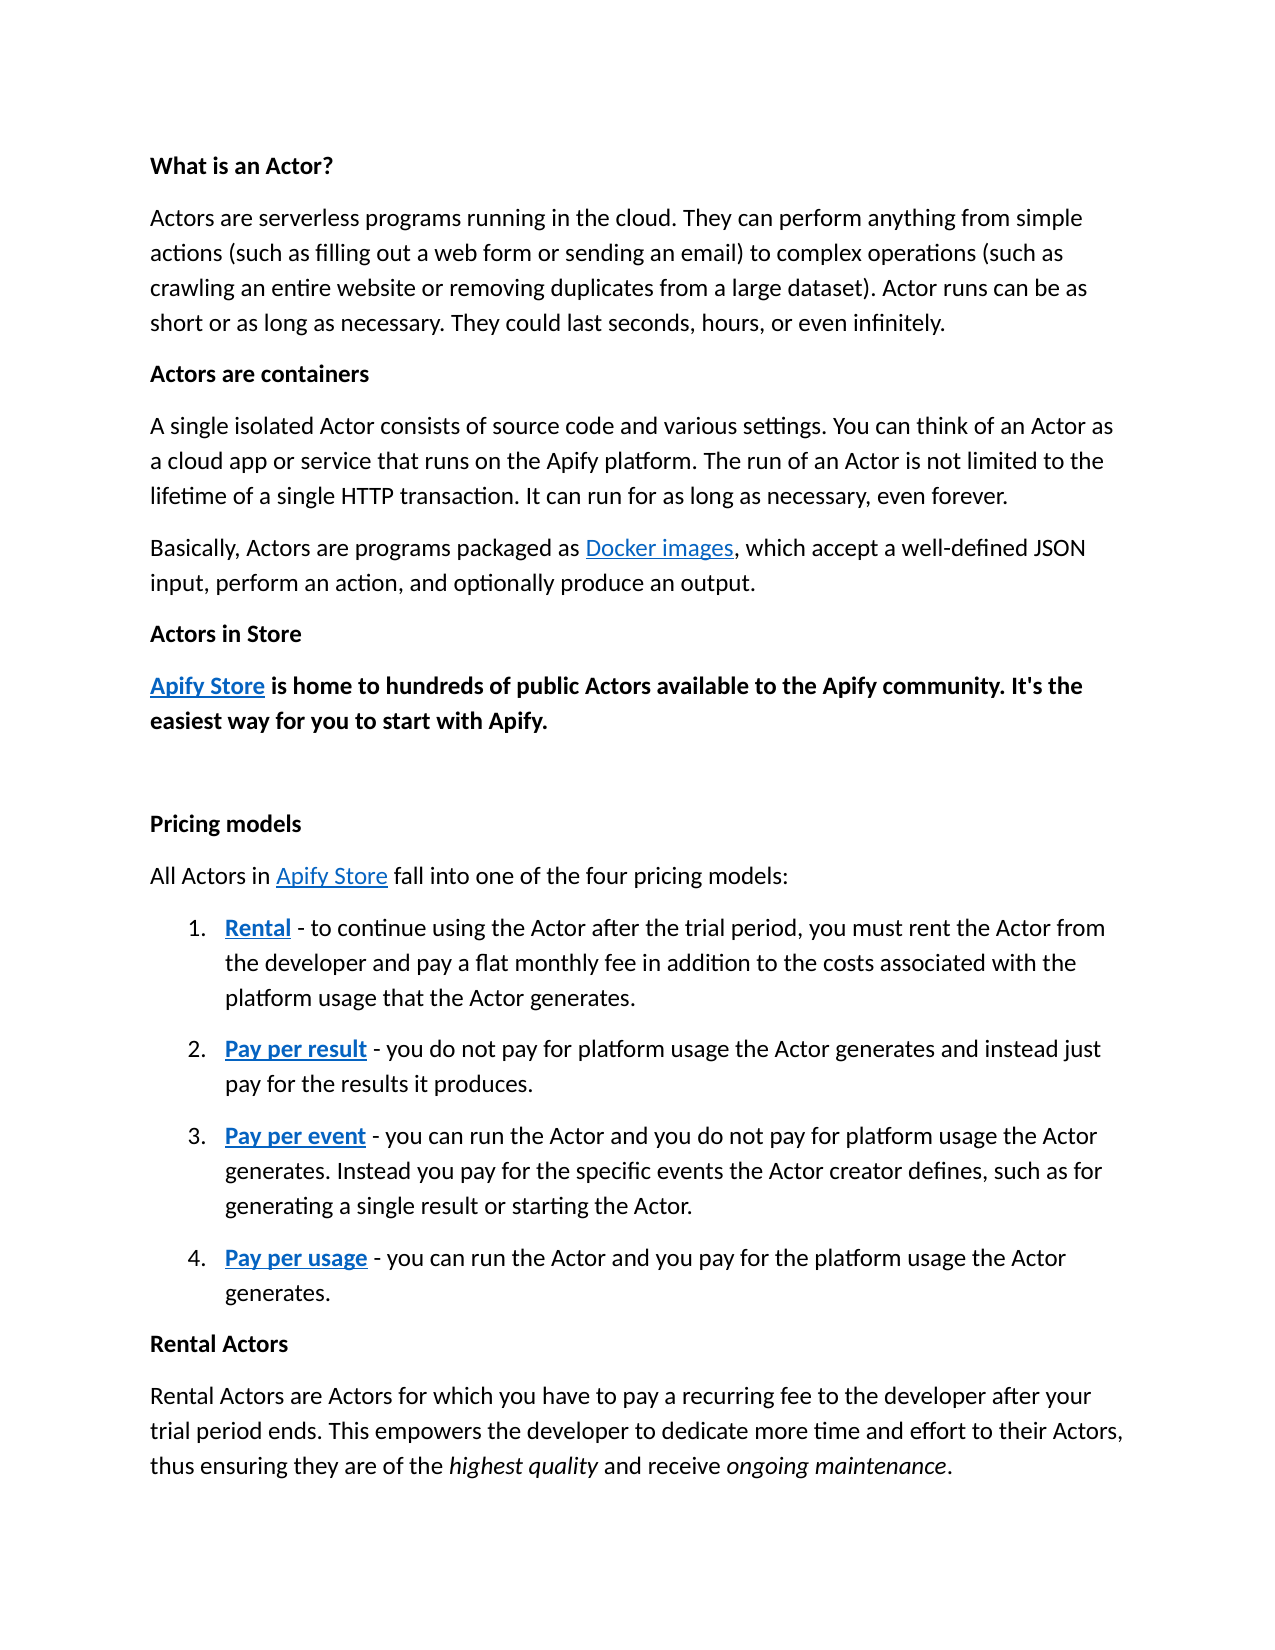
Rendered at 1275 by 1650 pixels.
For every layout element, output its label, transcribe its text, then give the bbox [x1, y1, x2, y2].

text A single isolated Actor consists of source code and various settings. You can think of an Actor as a cloud app or service that runs on the Apify platform. The run of an Actor is not limited to the lifetime of a single HTTP transaction. It can run for as long as necessary, even forever. [150, 410, 1125, 511]
text All Actors in Apify Store fall into one of the four pricing models: [150, 860, 1125, 891]
text What is an Actor?​ [150, 150, 1125, 181]
text Rental Actors are Actors for which you have to pay a recurring fee to the developer after your trial period ends. This empowers the developer to dedicate more time and effort to their Actors, thus ensuring they are of the highest quality and receive ongoing maintenance. [150, 1380, 1125, 1481]
text Rental Actors​ [150, 1328, 1125, 1359]
list Pay per usage - you can run the Actor and you pay for the platform usage the Actor generates. [187, 1242, 1125, 1307]
list Rental - to continue using the Actor after the trial period, you must rent the Actor from the developer and pay a flat monthly fee in addition to the costs associated with the platform usage that the Actor generates. [187, 912, 1125, 1012]
text Actors are serverless programs running in the cloud. They can perform anything from simple actions (such as filling out a web form or sending an email) to complex operations (such as crawling an entire website or removing duplicates from a large dataset). Actor runs can be as short or as long as necessary. They could last seconds, hours, or even infinitely. [150, 202, 1125, 337]
text Actors in Store [150, 618, 1125, 649]
text Pricing models​ [150, 808, 1125, 839]
text Actors are containers​ [150, 358, 1125, 389]
text Basically, Actors are programs packaged as Docker images, which accept a well-defined JSON input, perform an action, and optionally produce an output. [150, 532, 1125, 597]
text Apify Store is home to hundreds of public Actors available to the Apify community. It's the easiest way for you to start with Apify. [150, 670, 1125, 736]
list Pay per event - you can run the Actor and you do not pay for platform usage the Actor generates. Instead you pay for the specific events the Actor creator defines, such as for generating a single result or starting the Actor. [187, 1120, 1125, 1221]
list Pay per result - you do not pay for platform usage the Actor generates and instead just pay for the results it produces. [187, 1033, 1125, 1099]
